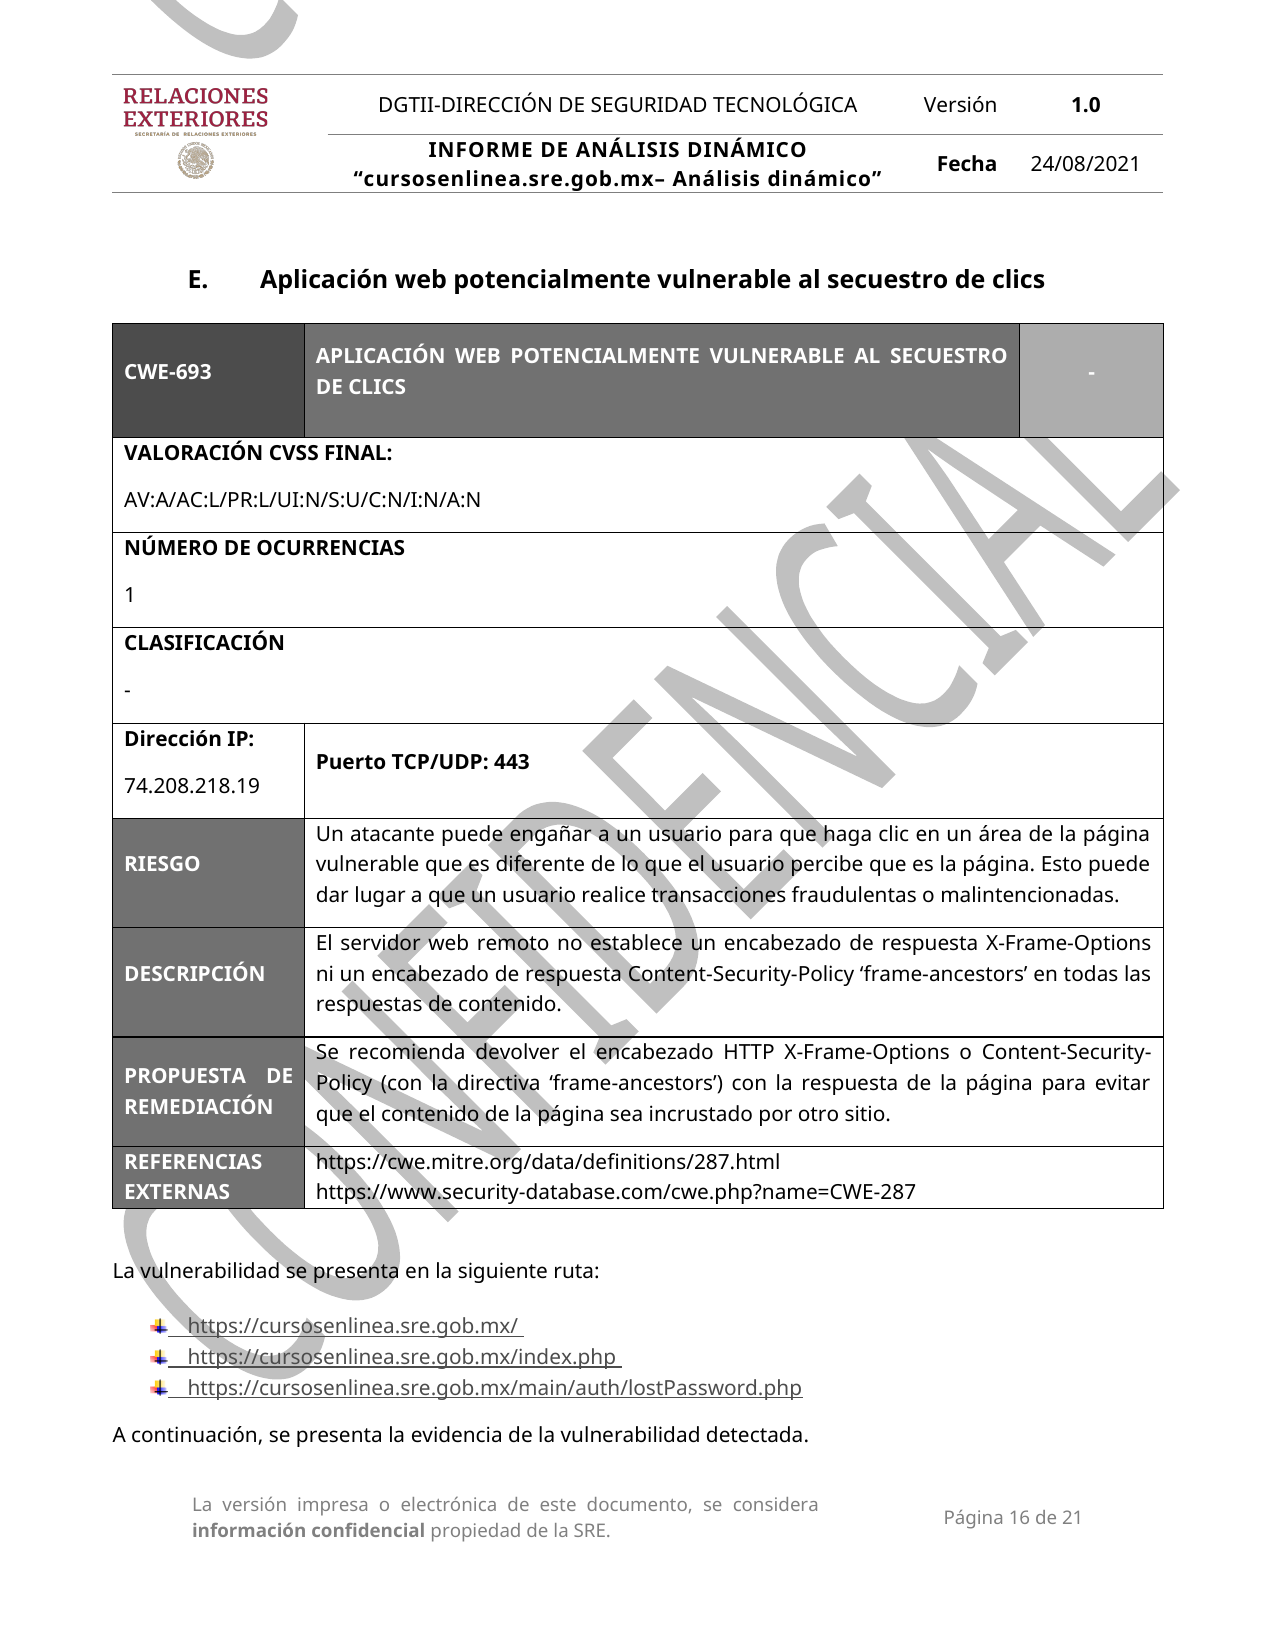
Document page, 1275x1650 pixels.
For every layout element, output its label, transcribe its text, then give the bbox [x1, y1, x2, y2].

table_cell CLASIFICACIÓN - [113, 628, 1163, 723]
picture [150, 1317, 168, 1334]
list https://cursosenlinea.sre.gob.mx/main/auth/lostPassword.php [150, 1373, 1163, 1401]
table_cell REFERENCIAS EXTERNAS [113, 1147, 304, 1208]
subtitle Aplicación web potencialmente vulnerable al secuestro de clics [187, 261, 1163, 295]
table_header - [1020, 324, 1163, 437]
table_cell Dirección IP: 74.208.218.19 [113, 724, 304, 818]
text A continuación, se presenta la evidencia de la vulnerabilidad detectada. [112, 1420, 1163, 1449]
picture [150, 1348, 168, 1365]
table_cell Se recomienda devolver el encabezado HTTP X-Frame-Options o Content-Security-Policy (con la directiva ‘frame-ancestors’) con la respuesta de la página para evitar que el contenido de la página sea incrustado por otro sitio. [305, 1038, 1163, 1146]
list https://cursosenlinea.sre.gob.mx/index.php [150, 1342, 1163, 1371]
text La vulnerabilidad se presenta en la siguiente ruta: [112, 1256, 1163, 1284]
table_cell VALORACIÓN CVSS FINAL: AV:A/AC:L/PR:L/UI:N/S:U/C:N/I:N/A:N [113, 438, 1163, 532]
table_header CWE-693 [113, 324, 304, 437]
picture [123, 88, 268, 179]
table_cell Un atacante puede engañar a un usuario para que haga clic en un área de la página vulnerable que es diferente de lo que el usuario percibe que es la página. Esto puede dar lugar a que un usuario realice transacciones fraudulentas o malintencionadas. [305, 819, 1163, 927]
table_cell RIESGO [113, 819, 304, 927]
table_header APLICACIÓN WEB POTENCIALMENTE VULNERABLE AL SECUESTRO DE CLICS [305, 324, 1019, 437]
table_cell https://cwe.mitre.org/data/definitions/287.html https://www.security-database.com/cwe.php?name=CWE-287 [305, 1147, 1163, 1208]
picture [150, 1378, 168, 1396]
table_cell NÚMERO DE OCURRENCIAS 1 [113, 533, 1163, 627]
table_cell Puerto TCP/UDP: 443 [305, 724, 1163, 818]
list https://cursosenlinea.sre.gob.mx/ [150, 1312, 1163, 1340]
table_cell DESCRIPCIÓN [113, 928, 304, 1036]
table_cell PROPUESTA DE REMEDIACIÓN [113, 1038, 304, 1146]
table_cell El servidor web remoto no establece un encabezado de respuesta X-Frame-Options ni un encabezado de respuesta Content-Security-Policy ‘frame-ancestors’ en todas las respuestas de contenido. [305, 928, 1163, 1036]
